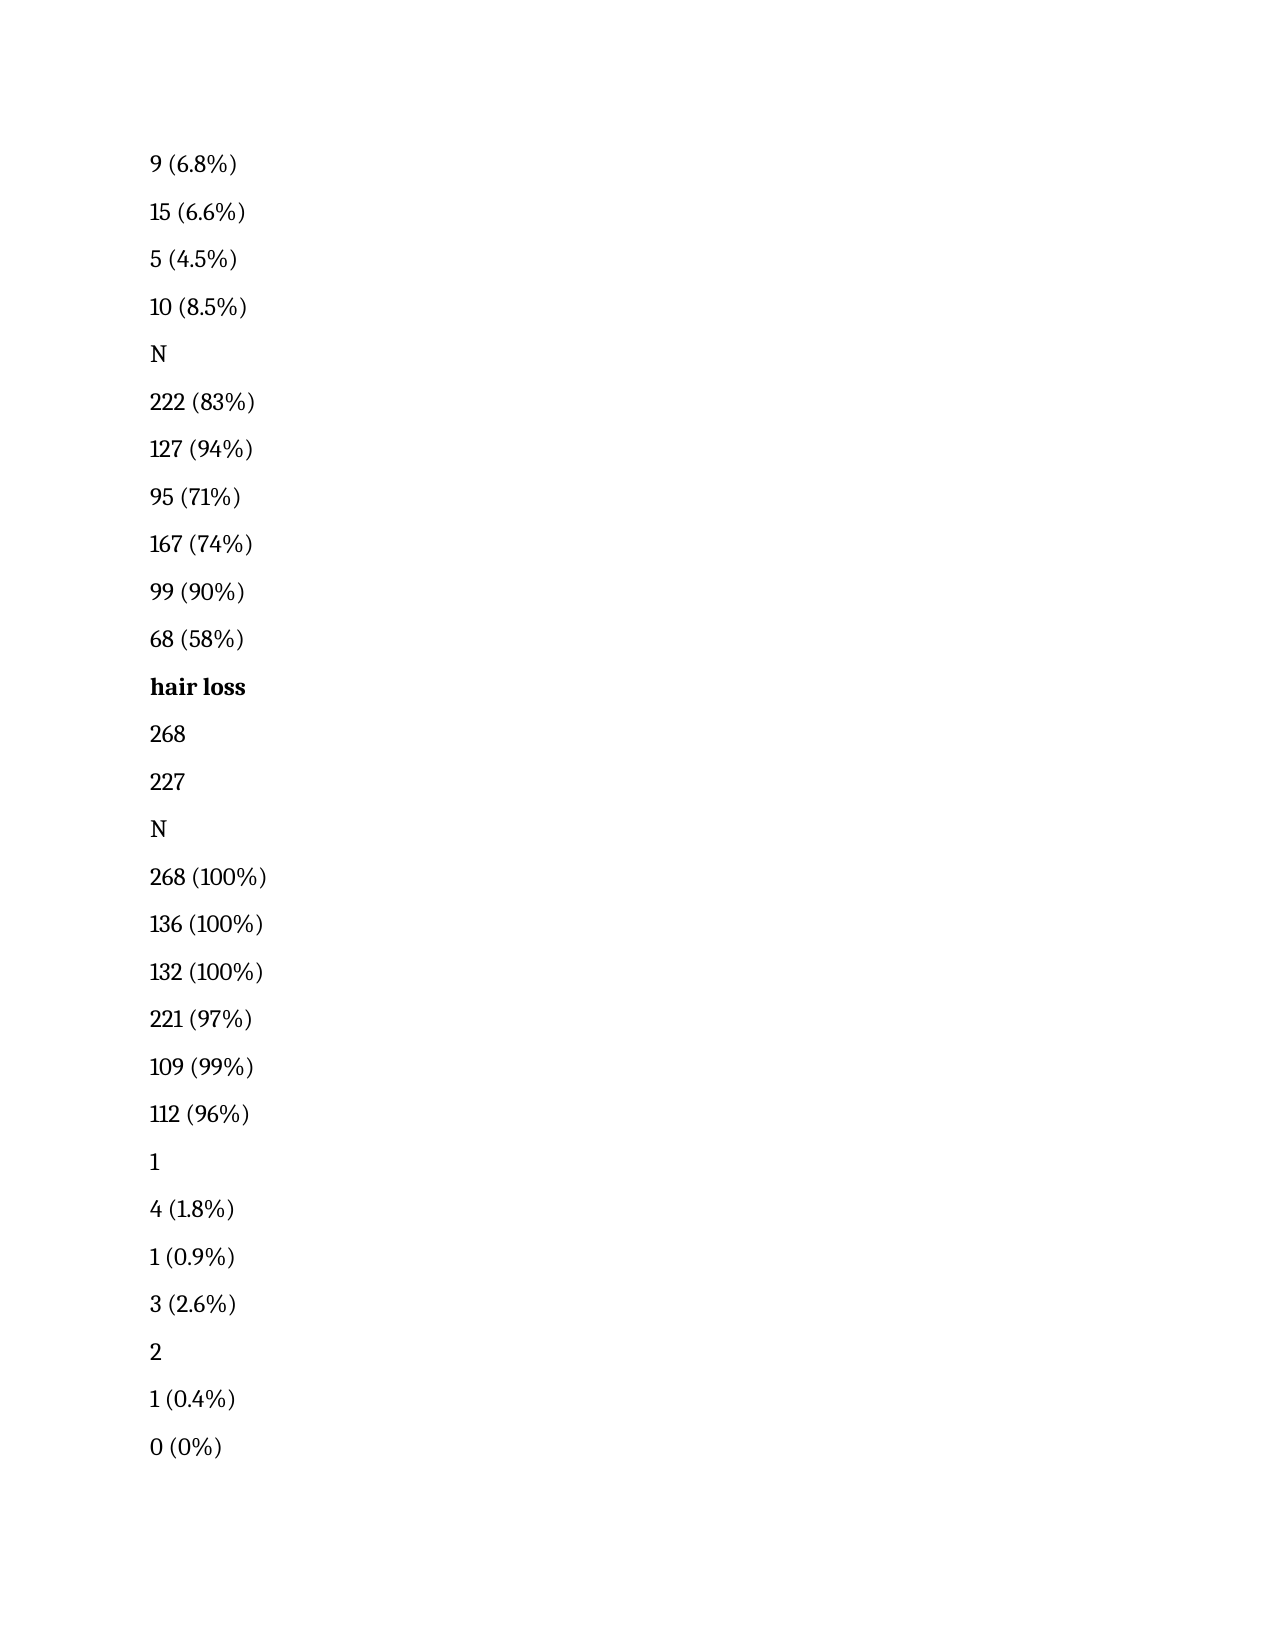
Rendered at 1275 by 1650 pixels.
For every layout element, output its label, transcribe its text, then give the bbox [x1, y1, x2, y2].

text 1 (0.9%) [150, 1242, 1125, 1271]
text 112 (96%) [150, 1100, 1125, 1129]
text 0 (0%) [150, 1432, 1125, 1461]
text hair loss [150, 672, 1125, 701]
text 222 (83%) [150, 387, 1125, 416]
text 15 (6.6%) [150, 197, 1125, 226]
text 127 (94%) [150, 435, 1125, 464]
text 167 (74%) [150, 530, 1125, 559]
text 3 (2.6%) [150, 1290, 1125, 1319]
text 1 (0.4%) [150, 1385, 1125, 1414]
text 268 (100%) [150, 862, 1125, 891]
text 268 [150, 720, 1125, 749]
text N [150, 815, 1125, 844]
text 2 [150, 1337, 1125, 1366]
text 221 (97%) [150, 1005, 1125, 1034]
text 99 (90%) [150, 577, 1125, 606]
text 136 (100%) [150, 910, 1125, 939]
text 4 (1.8%) [150, 1195, 1125, 1224]
text 5 (4.5%) [150, 245, 1125, 274]
text 9 (6.8%) [150, 150, 1125, 179]
text 95 (71%) [150, 482, 1125, 511]
text 109 (99%) [150, 1052, 1125, 1081]
text 132 (100%) [150, 957, 1125, 986]
text 68 (58%) [150, 625, 1125, 654]
text 1 [150, 1147, 1125, 1176]
text N [150, 340, 1125, 369]
text 227 [150, 767, 1125, 796]
text 10 (8.5%) [150, 292, 1125, 321]
